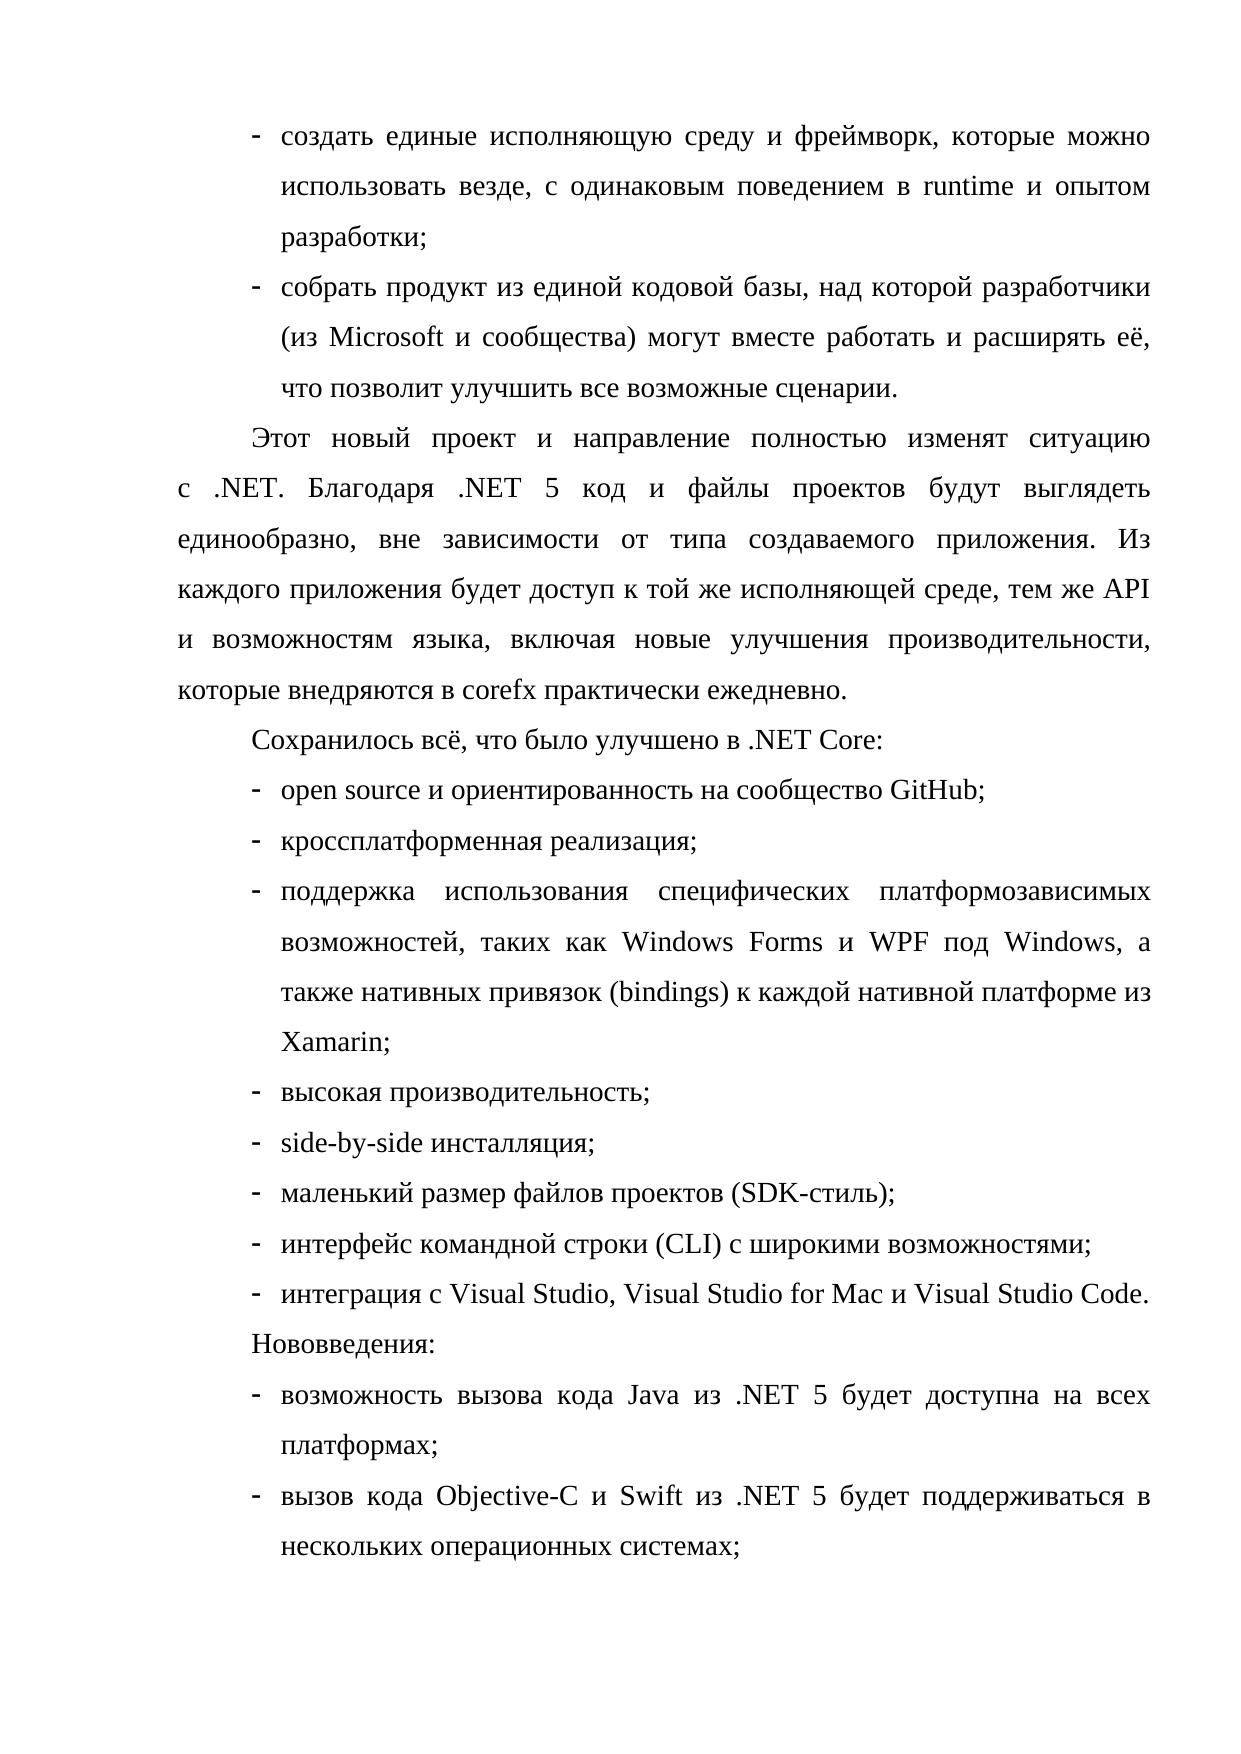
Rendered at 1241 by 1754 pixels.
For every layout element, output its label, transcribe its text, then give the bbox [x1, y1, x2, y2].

list создать единые исполняющую среду и фреймворк, которые можно использовать везде, с одинаковым поведением в runtime и опытом разработки; [251, 118, 1152, 252]
list собрать продукт из единой кодовой базы, над которой разработчики (из Microsoft и сообщества) могут вместе работать и расширять её, что позволит улучшить все возможные сценарии. [251, 269, 1152, 403]
list кроссплатформенная реализация; [251, 823, 1152, 856]
list side-by-side инсталляция; [251, 1125, 1152, 1159]
list Нововведения: [251, 1327, 1152, 1360]
list Этот новый проект и направление полностью изменят ситуацию с .NET. Благодаря .NET 5 код и файлы проектов будут выглядеть единообразно, вне зависимости от типа создаваемого приложения. Из каждого приложения будет доступ к той же исполняющей среде, тем же API и возможностям языка, включая новые улучшения производительности, которые внедряются в corefx практически ежедневно. [177, 420, 1152, 705]
list интерфейс командной строки (CLI) с широкими возможностями; [251, 1226, 1152, 1259]
list интеграция с Visual Studio, Visual Studio for Mac и Visual Studio Code. [251, 1276, 1152, 1310]
list возможность вызова кода Java из .NET 5 будет доступна на всех платформах; [251, 1377, 1152, 1461]
list вызов кода Objective-C и Swift из .NET 5 будет поддерживаться в нескольких операционных системах; [251, 1478, 1152, 1562]
list Сохранилось всё, что было улучшено в .NET Core: [177, 722, 1152, 756]
list open source и ориентированность на сообщество GitHub; [251, 772, 1152, 806]
list поддержка использования специфических платформозависимых возможностей, таких как Windows Forms и WPF под Windows, а также нативных привязок (bindings) к каждой нативной платформе из Xamarin; [251, 873, 1152, 1058]
list высокая производительность; [251, 1074, 1152, 1108]
list маленький размер файлов проектов (SDK-стиль); [251, 1175, 1152, 1209]
